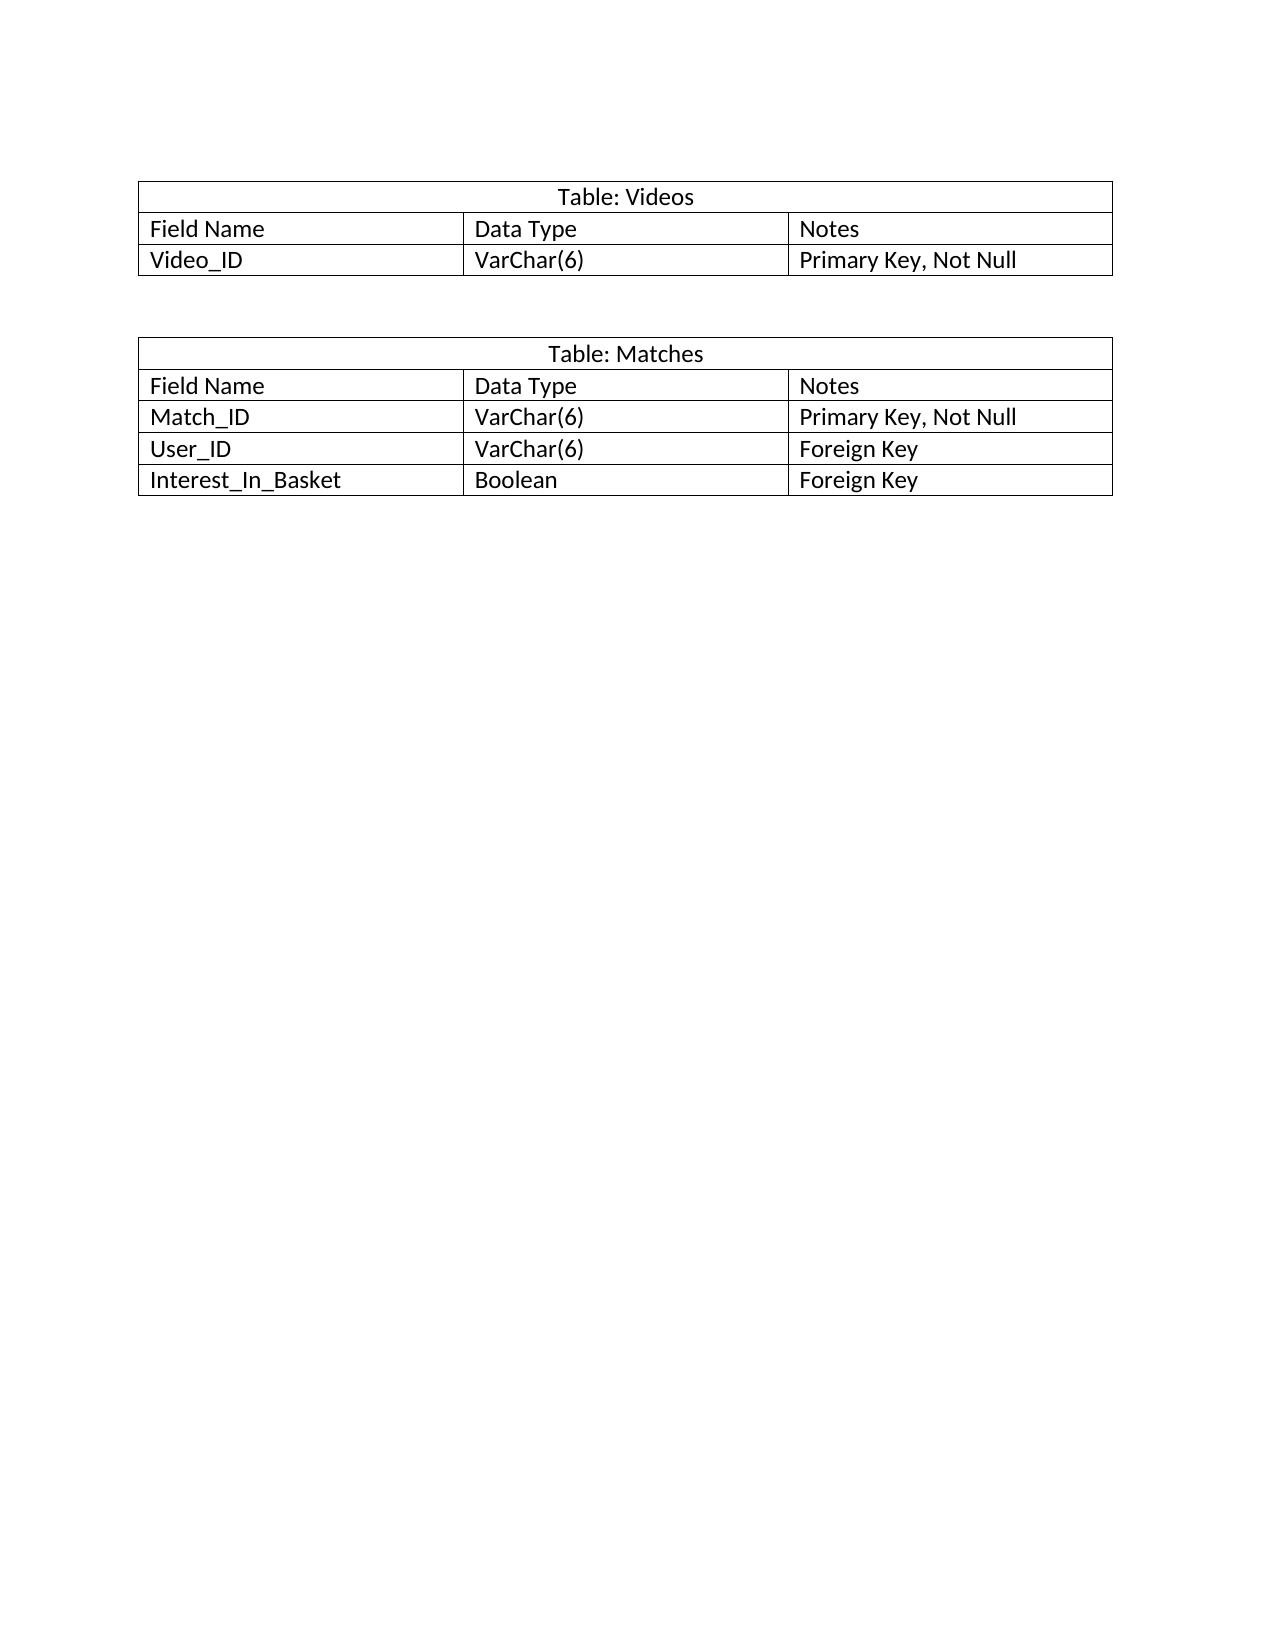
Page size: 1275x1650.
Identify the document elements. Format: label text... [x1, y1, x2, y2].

table_cell Field Name [139, 213, 463, 244]
table_cell Field Name [139, 370, 463, 400]
table_cell VarChar(6) [464, 433, 788, 463]
table_cell Notes [789, 370, 1112, 400]
table_cell Primary Key, Not Null [789, 401, 1112, 432]
table_cell Primary Key, Not Null [789, 245, 1112, 275]
table_cell Foreign Key [789, 465, 1112, 495]
table_cell Foreign Key [789, 433, 1112, 463]
table_cell Match_ID [139, 401, 463, 432]
table_cell Notes [789, 213, 1112, 244]
table_cell VarChar(6) [464, 401, 788, 432]
table_cell VarChar(6) [464, 245, 788, 275]
table_cell User_ID [139, 433, 463, 463]
table_cell Interest_In_Basket [139, 465, 463, 495]
table_header Table: Videos [139, 182, 1112, 212]
table_cell Boolean [464, 465, 788, 495]
table_cell Video_ID [139, 245, 463, 275]
table_header Table: Matches [139, 338, 1112, 369]
table_cell Data Type [464, 213, 788, 244]
table_cell Data Type [464, 370, 788, 400]
